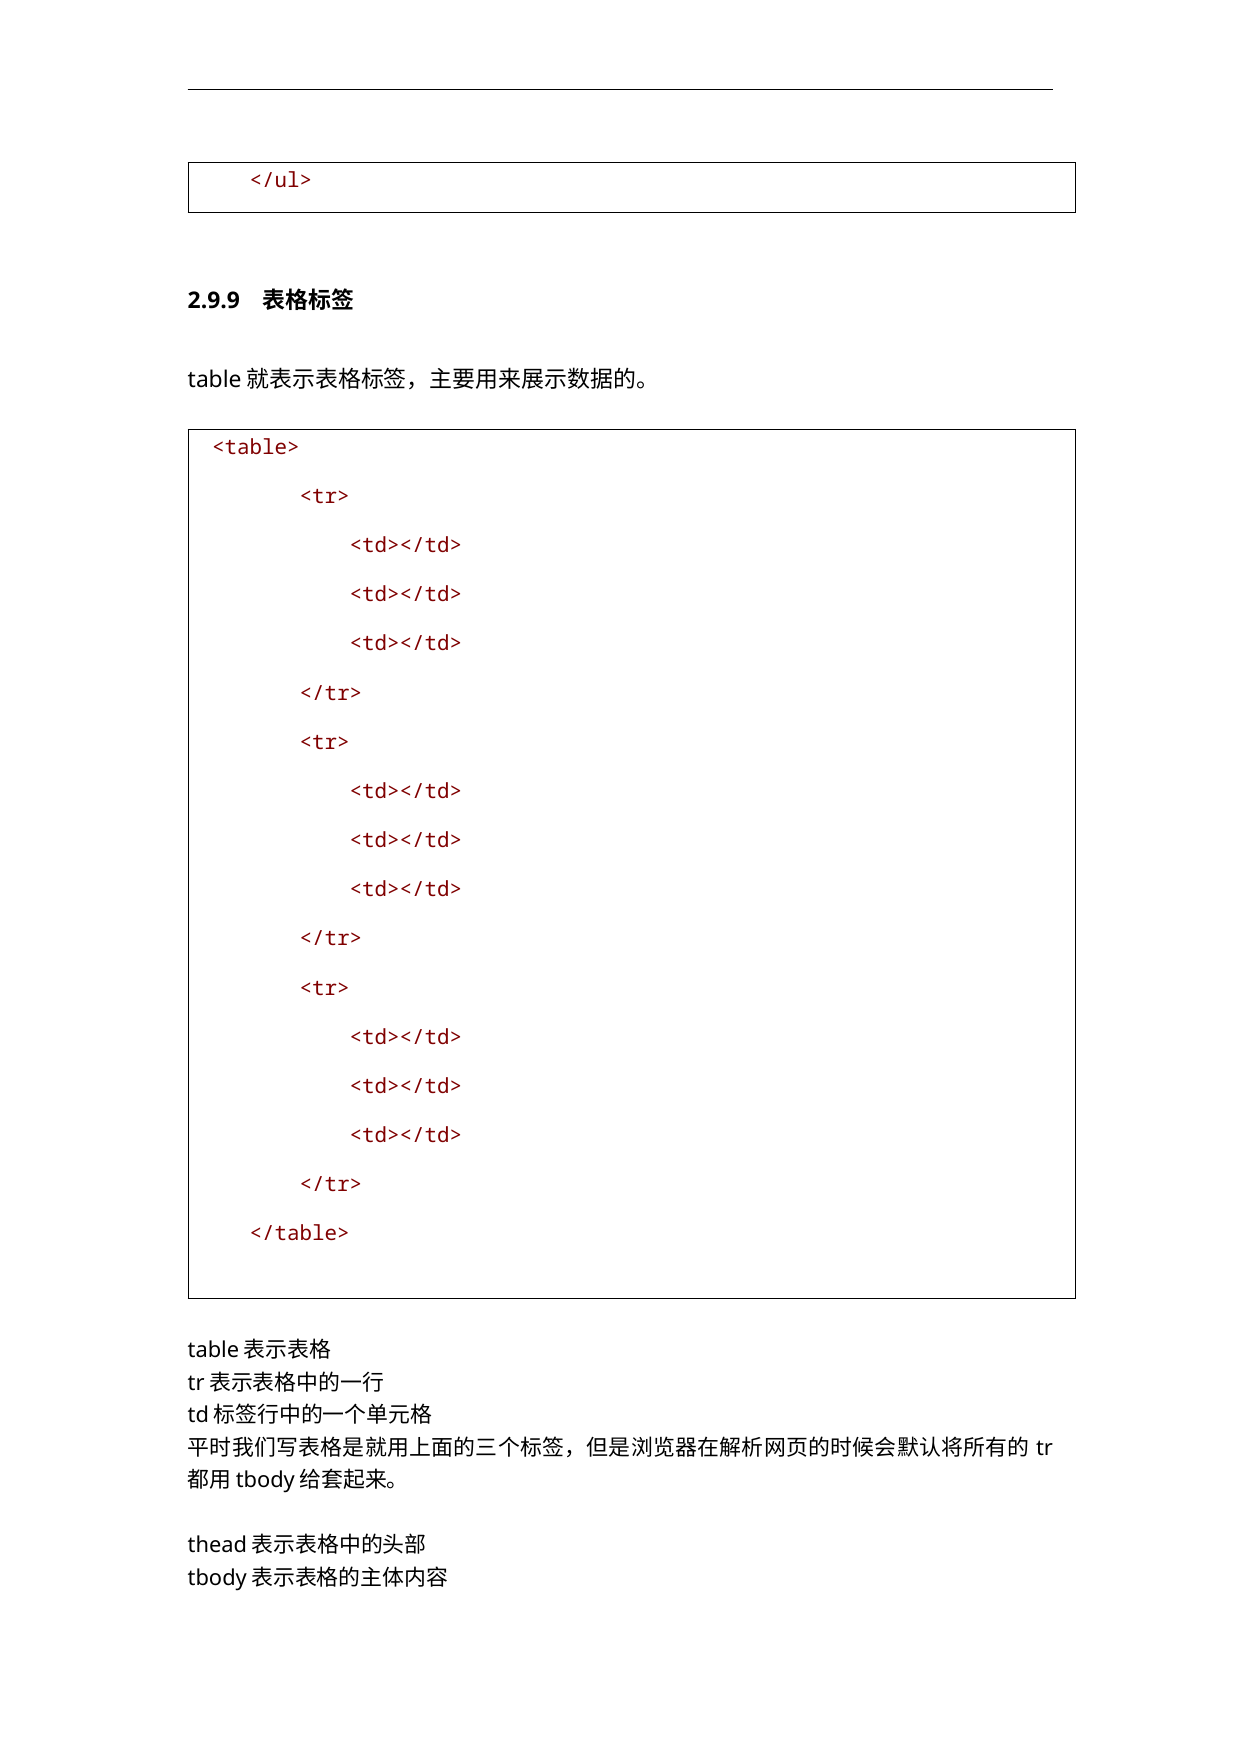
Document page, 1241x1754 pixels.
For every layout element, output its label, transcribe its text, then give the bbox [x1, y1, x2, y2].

text td标签行中的一个单元格 [187, 1397, 1053, 1429]
text table就表示表格标签，主要用来展示数据的。 [187, 344, 1053, 409]
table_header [189, 163, 1075, 212]
text thead表示表格中的头部 [187, 1527, 1053, 1559]
text tr表示表格中的一行 [187, 1364, 1053, 1397]
table_header <table> <tr> <td></td> <td></td> <td></td> </tr> <tr> <td></td> <td></td> <td></td> </tr> <tr> <td></td> <td></td> <td></td> </tr> </table> [189, 430, 1075, 1298]
subtitle 表格标签 [187, 267, 1053, 332]
text tbody表示表格的主体内容 [187, 1559, 1053, 1592]
text table表示表格 [187, 1332, 1053, 1364]
text 平时我们写表格是就用上面的三个标签，但是浏览器在解析网页的时候会默认将所有的tr都用tbody给套起来。 [187, 1429, 1053, 1494]
